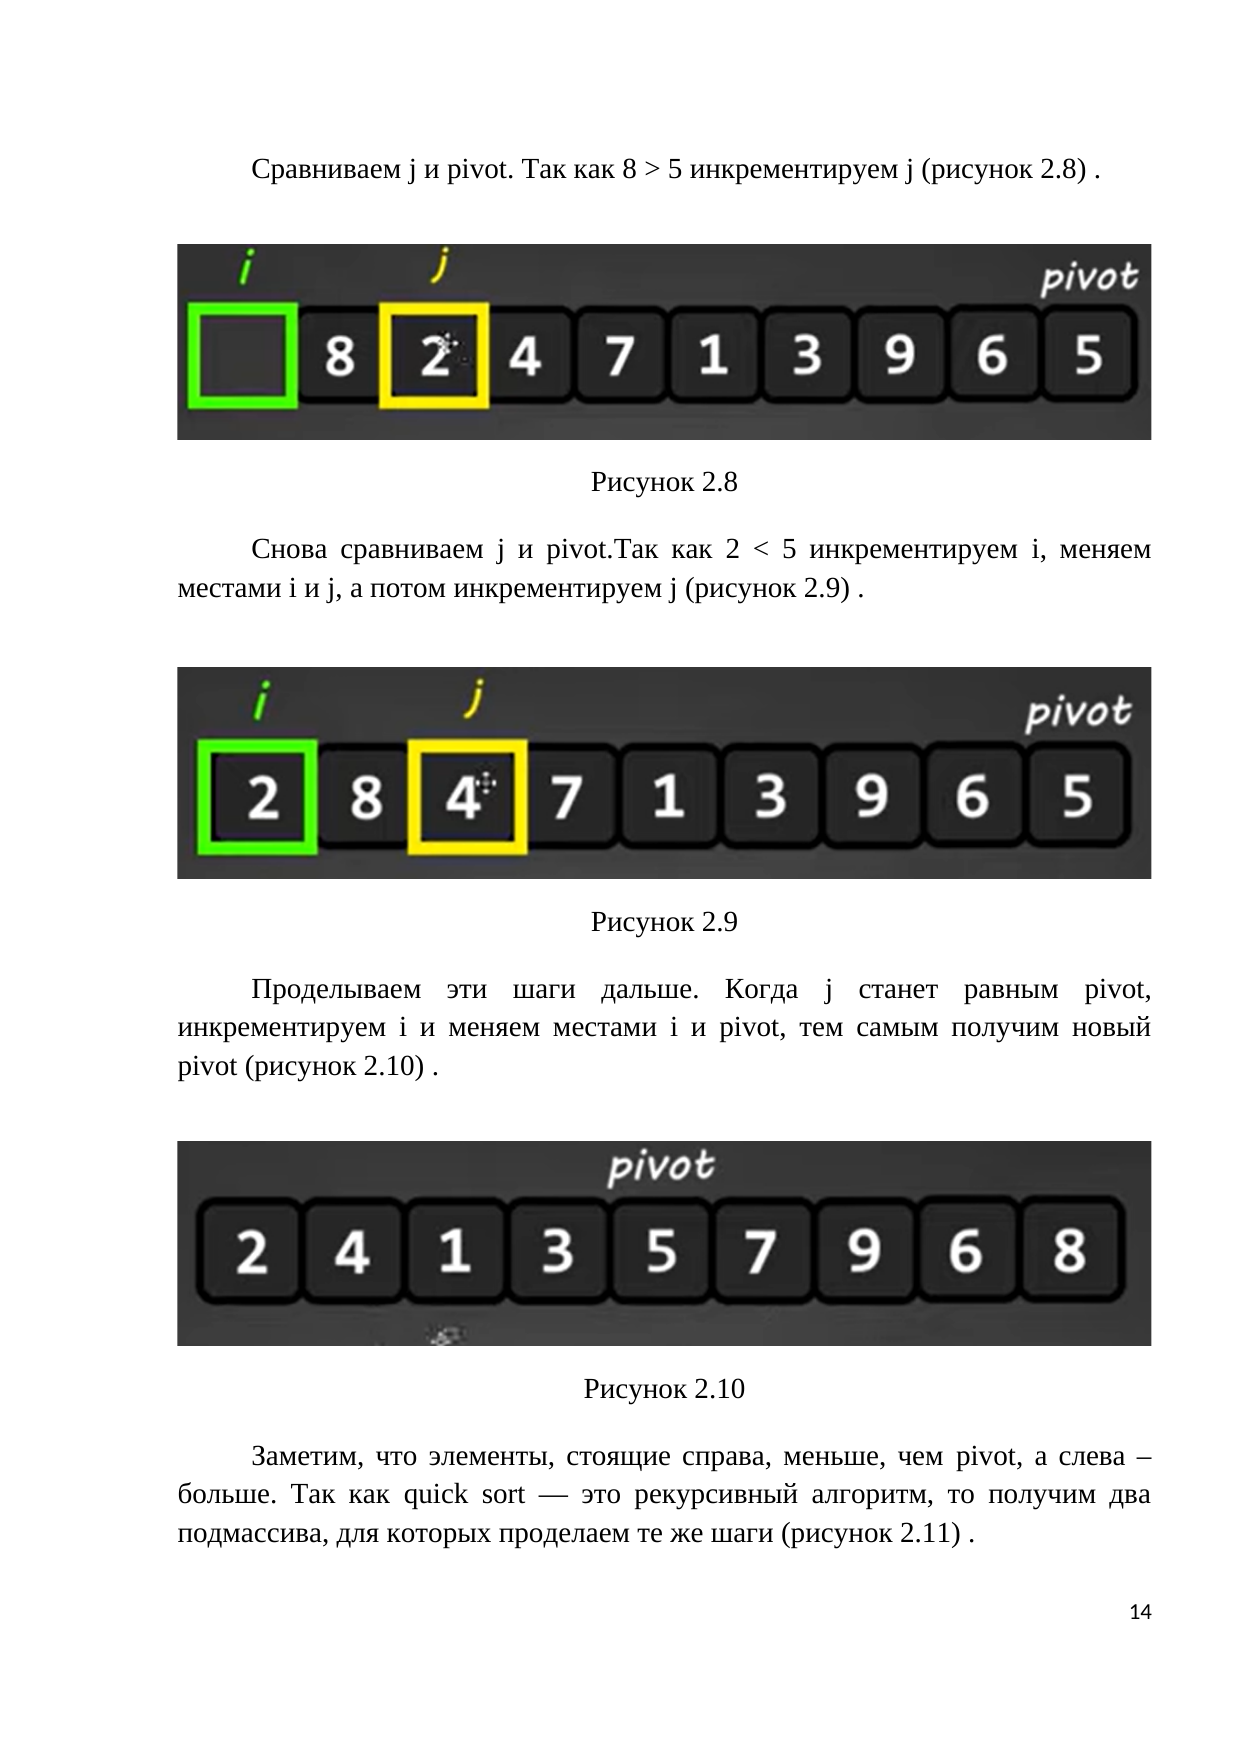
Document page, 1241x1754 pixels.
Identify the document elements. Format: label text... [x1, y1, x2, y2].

text Сравниваем j и pivot. Так как 8 > 5 инкрементируем j (рисунок 2.8) . [177, 152, 1152, 185]
picture [177, 244, 1152, 440]
picture [177, 1141, 1152, 1346]
text Рисунок 2.9 [177, 904, 1152, 937]
text Заметим, что элементы, стоящие справа, меньше, чем pivot, а слева – больше. Так как quick sort — это рекурсивный алгоритм, то получим два подмассива, для которых проделаем те же шаги (рисунок 2.11) . [177, 1438, 1152, 1548]
text Рисунок 2.8 [177, 464, 1152, 498]
text Снова сравниваем j и pivot.Так как 2 < 5 инкрементируем i, меняем местами i и j, а потом инкрементируем j (рисунок 2.9) . [177, 531, 1152, 603]
text Проделываем эти шаги дальше. Когда j станет равным pivot, инкрементируем i и меняем местами i и pivot, тем самым получим новый pivot (рисунок 2.10) . [177, 971, 1152, 1082]
text Рисунок 2.10 [177, 1371, 1152, 1404]
picture [177, 667, 1152, 879]
